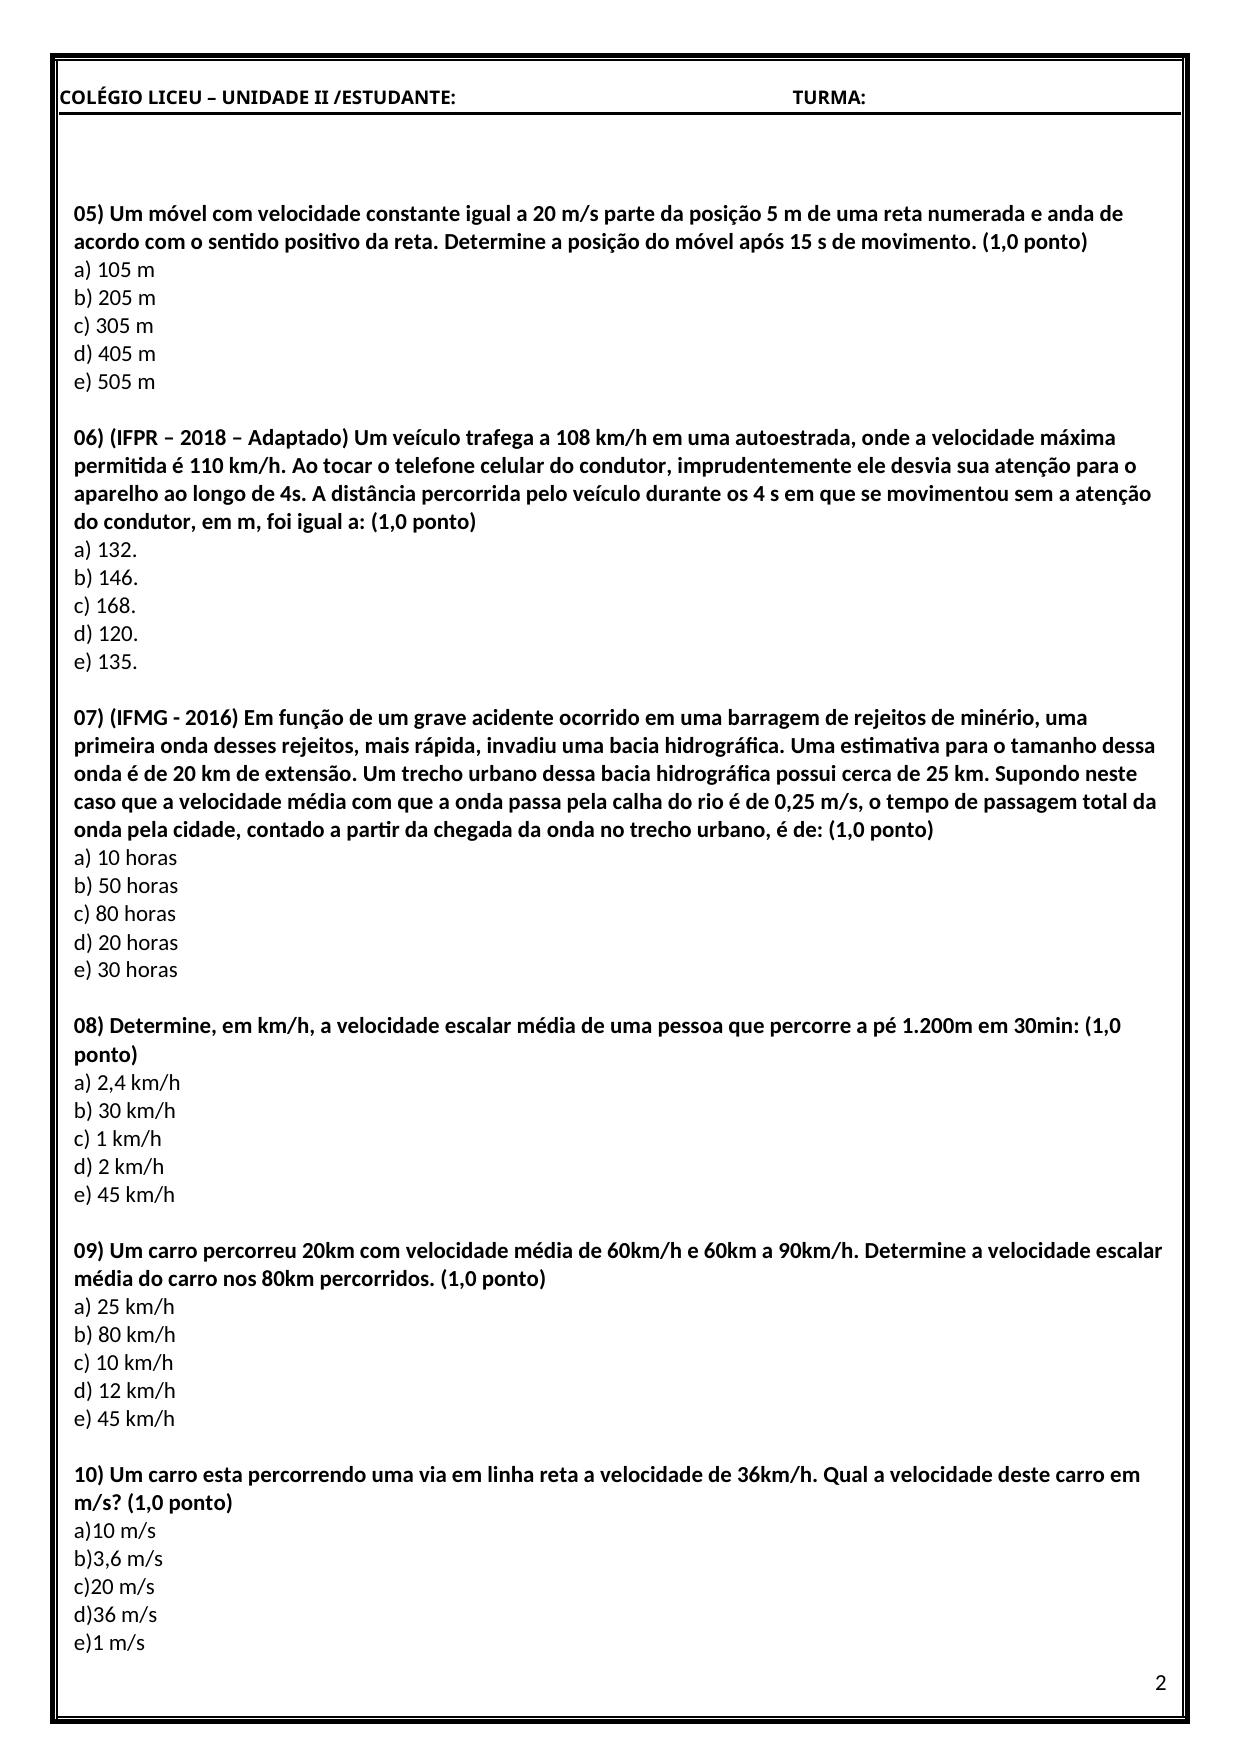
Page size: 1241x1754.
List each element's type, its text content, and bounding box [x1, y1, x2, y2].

text b) 146. [74, 563, 1167, 591]
text a) 25 km/h [74, 1292, 1167, 1320]
text e) 45 km/h [74, 1180, 1167, 1208]
text e)1 m/s [74, 1628, 1167, 1656]
text 09) Um carro percorreu 20km com velocidade média de 60km/h e 60km a 90km/h. Determine a velocidade escalar média do carro nos 80km percorridos. (1,0 ponto) [74, 1236, 1167, 1292]
text c) 10 km/h [74, 1348, 1167, 1376]
text 08) Determine, em km/h, a velocidade escalar média de uma pessoa que percorre a pé 1.200m em 30min: (1,0 ponto) [74, 1012, 1167, 1068]
text c)20 m/s [74, 1572, 1167, 1600]
text d) 120. [74, 619, 1167, 647]
text d) 2 km/h [74, 1152, 1167, 1180]
text a) 10 horas [74, 843, 1167, 872]
text c) 80 horas [74, 899, 1167, 928]
text a) 2,4 km/h [74, 1068, 1167, 1096]
text b)3,6 m/s [74, 1544, 1167, 1572]
text c) 1 km/h [74, 1124, 1167, 1152]
text a) 105 m [74, 255, 1167, 283]
text d) 405 m [74, 339, 1167, 367]
text b) 30 km/h [74, 1096, 1167, 1124]
text d)36 m/s [74, 1600, 1167, 1628]
text b) 80 km/h [74, 1320, 1167, 1348]
text 06) (IFPR – 2018 – Adaptado) Um veículo trafega a 108 km/h em uma autoestrada, onde a velocidade máxima permitida é 110 km/h. Ao tocar o telefone celular do condutor, imprudentemente ele desvia sua atenção para o aparelho ao longo de 4s. A distância percorrida pelo veículo durante os 4 s em que se movimentou sem a atenção do condutor, em m, foi igual a: (1,0 ponto) [74, 423, 1167, 535]
text 10) Um carro esta percorrendo uma via em linha reta a velocidade de 36km/h. Qual a velocidade deste carro em m/s? (1,0 ponto) [74, 1460, 1167, 1516]
text e) 30 horas [74, 956, 1167, 984]
text a)10 m/s [74, 1516, 1167, 1544]
text 07) (IFMG - 2016) Em função de um grave acidente ocorrido em uma barragem de rejeitos de minério, uma primeira onda desses rejeitos, mais rápida, invadiu uma bacia hidrográfica. Uma estimativa para o tamanho dessa onda é de 20 km de extensão. Um trecho urbano dessa bacia hidrográfica possui cerca de 25 km. Supondo neste caso que a velocidade média com que a onda passa pela calha do rio é de 0,25 m/s, o tempo de passagem total da onda pela cidade, contado a partir da chegada da onda no trecho urbano, é de: (1,0 ponto) [74, 703, 1167, 843]
text b) 50 horas [74, 872, 1167, 899]
text b) 205 m [74, 283, 1167, 311]
text c) 305 m [74, 311, 1167, 339]
text c) 168. [74, 591, 1167, 619]
text d) 20 horas [74, 928, 1167, 956]
text a) 132. [74, 535, 1167, 563]
text 05) Um móvel com velocidade constante igual a 20 m/s parte da posição 5 m de uma reta numerada e anda de acordo com o sentido positivo da reta. Determine a posição do móvel após 15 s de movimento. (1,0 ponto) [74, 199, 1167, 255]
text e) 135. [74, 647, 1167, 675]
text e) 505 m [74, 367, 1167, 395]
text d) 12 km/h [74, 1376, 1167, 1404]
text e) 45 km/h [74, 1404, 1167, 1432]
